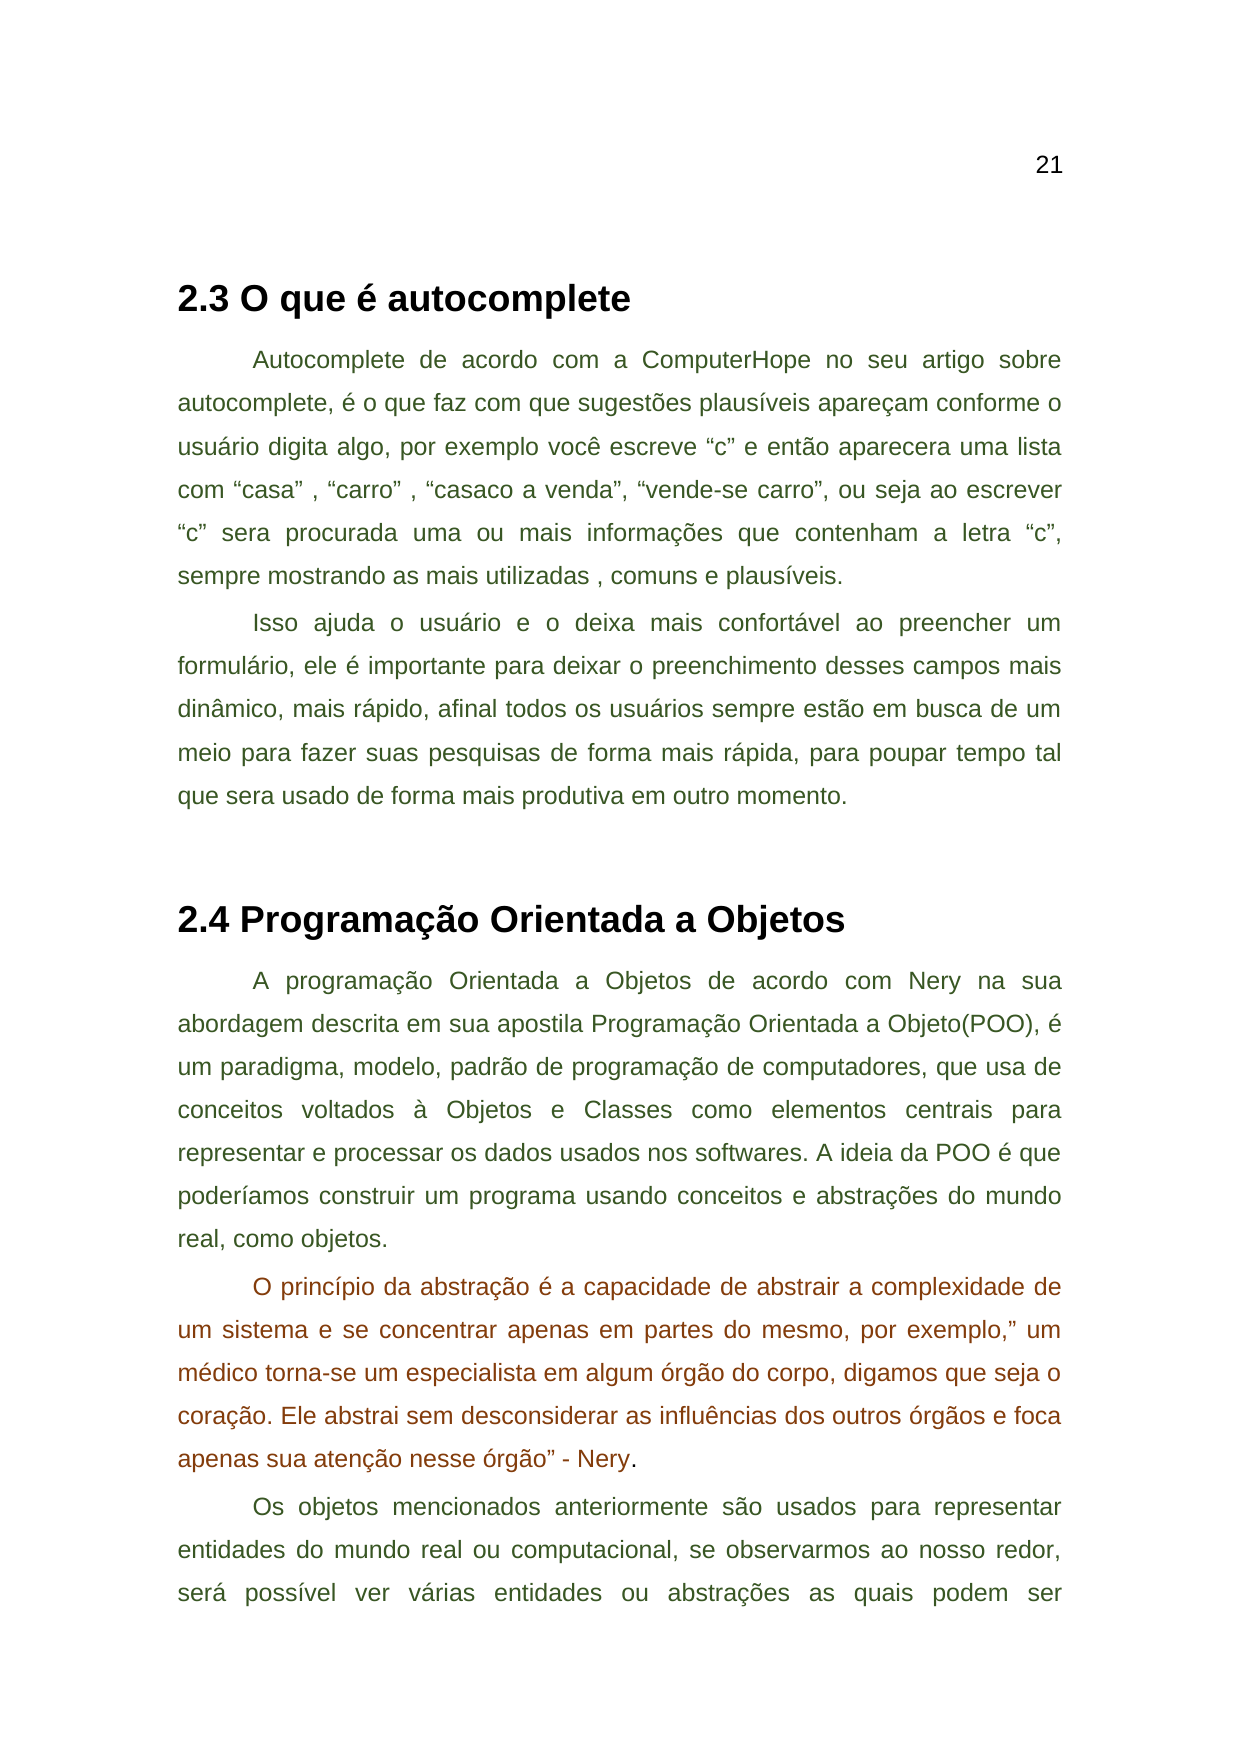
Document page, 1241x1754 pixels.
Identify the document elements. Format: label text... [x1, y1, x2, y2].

subtitle 2.4 Programação Orientada a Objetos [177, 897, 1063, 940]
text O princípio da abstração é a capacidade de abstrair a complexidade de um sistema e se concentrar apenas em partes do mesmo, por exemplo,” um médico torna-se um especialista em algum órgão do corpo, digamos que seja o coração. Ele abstrai sem desconsiderar as influências dos outros órgãos e foca apenas sua atenção nesse órgão” - Nery. [177, 1272, 1063, 1473]
text Isso ajuda o usuário e o deixa mais confortável ao preencher um formulário, ele é importante para deixar o preenchimento desses campos mais dinâmico, mais rápido, afinal todos os usuários sempre estão em busca de um meio para fazer suas pesquisas de forma mais rápida, para poupar tempo tal que sera usado de forma mais produtiva em outro momento. [177, 608, 1063, 809]
text Autocomplete de acordo com a ComputerHope no seu artigo sobre autocomplete, é o que faz com que sugestões plausíveis apareçam conforme o usuário digita algo, por exemplo você escreve “c” e então aparecera uma lista com “casa” , “carro” , “casaco a venda”, “vende-se carro”, ou seja ao escrever “c” sera procurada uma ou mais informações que contenham a letra “c”, sempre mostrando as mais utilizadas , comuns e plausíveis. [177, 345, 1063, 589]
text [177, 1491, 1063, 1606]
text A programação Orientada a Objetos de acordo com Nery na sua abordagem descrita em sua apostila Programação Orientada a Objeto(POO), é um paradigma, modelo, padrão de programação de computadores, que usa de conceitos voltados à Objetos e Classes como elementos centrais para representar e processar os dados usados nos softwares. A ideia da POO é que poderíamos construir um programa usando conceitos e abstrações do mundo real, como objetos. [177, 966, 1063, 1253]
subtitle 2.3 O que é autocomplete [177, 276, 1063, 319]
